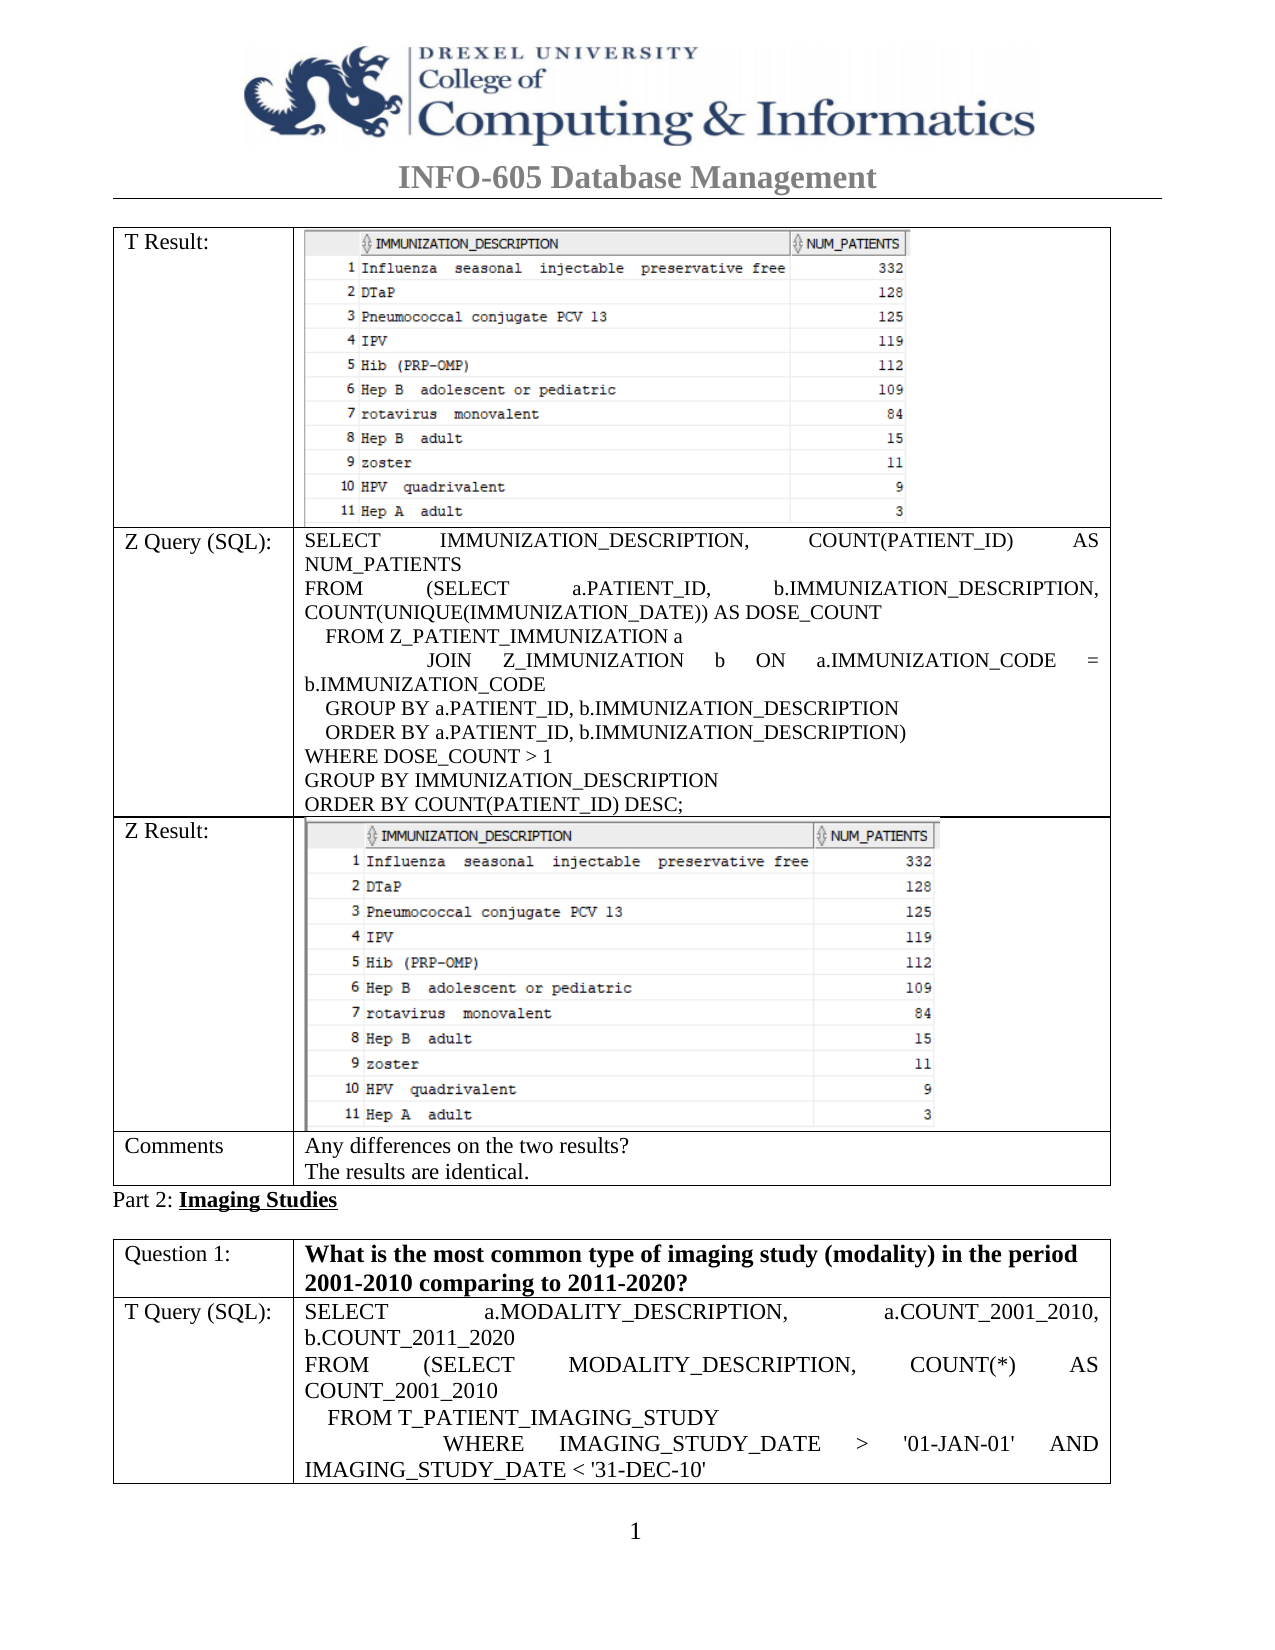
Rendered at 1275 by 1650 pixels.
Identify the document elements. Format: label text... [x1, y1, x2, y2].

table_cell Z Query (SQL): [114, 528, 293, 816]
table_cell Comments [114, 1132, 293, 1185]
text Part 2: Imaging Studies [112, 1186, 1162, 1212]
table_header Question 1: [114, 1240, 293, 1297]
table_cell Z Result: [114, 818, 293, 1131]
table_cell SELECT IMMUNIZATION_DESCRIPTION, COUNT(PATIENT_ID) AS NUM_PATIENTS FROM (SELECT a.PATIENT_ID, b.IMMUNIZATION_DESCRIPTION, COUNT(UNIQUE(IMMUNIZATION_DATE)) AS DOSE_COUNT FROM Z_PATIENT_IMMUNIZATION a JOIN Z_IMMUNIZATION b ON a.IMMUNIZATION_CODE = b.IMMUNIZATION_CODE GROUP BY a.PATIENT_ID, b.IMMUNIZATION_DESCRIPTION ORDER BY a.PATIENT_ID, b.IMMUNIZATION_DESCRIPTION) WHERE DOSE_COUNT > 1 GROUP BY IMMUNIZATION_DESCRIPTION ORDER BY COUNT(PATIENT_ID) DESC; [294, 528, 1110, 816]
picture [304, 228, 911, 527]
table_cell [941, 818, 1110, 1131]
table_header What is the most common type of imaging study (modality) in the period 2001-2010 comparing to 2011-2020? [294, 1240, 1110, 1297]
table_cell [294, 818, 304, 1131]
table_cell Any differences on the two results? The results are identical. [294, 1132, 1110, 1185]
table_cell [911, 228, 1110, 527]
table_cell T Result: [114, 228, 293, 527]
picture [142, 0, 1133, 158]
picture [304, 817, 941, 1131]
table_cell T Query (SQL): [114, 1298, 293, 1483]
table_cell [294, 228, 304, 527]
